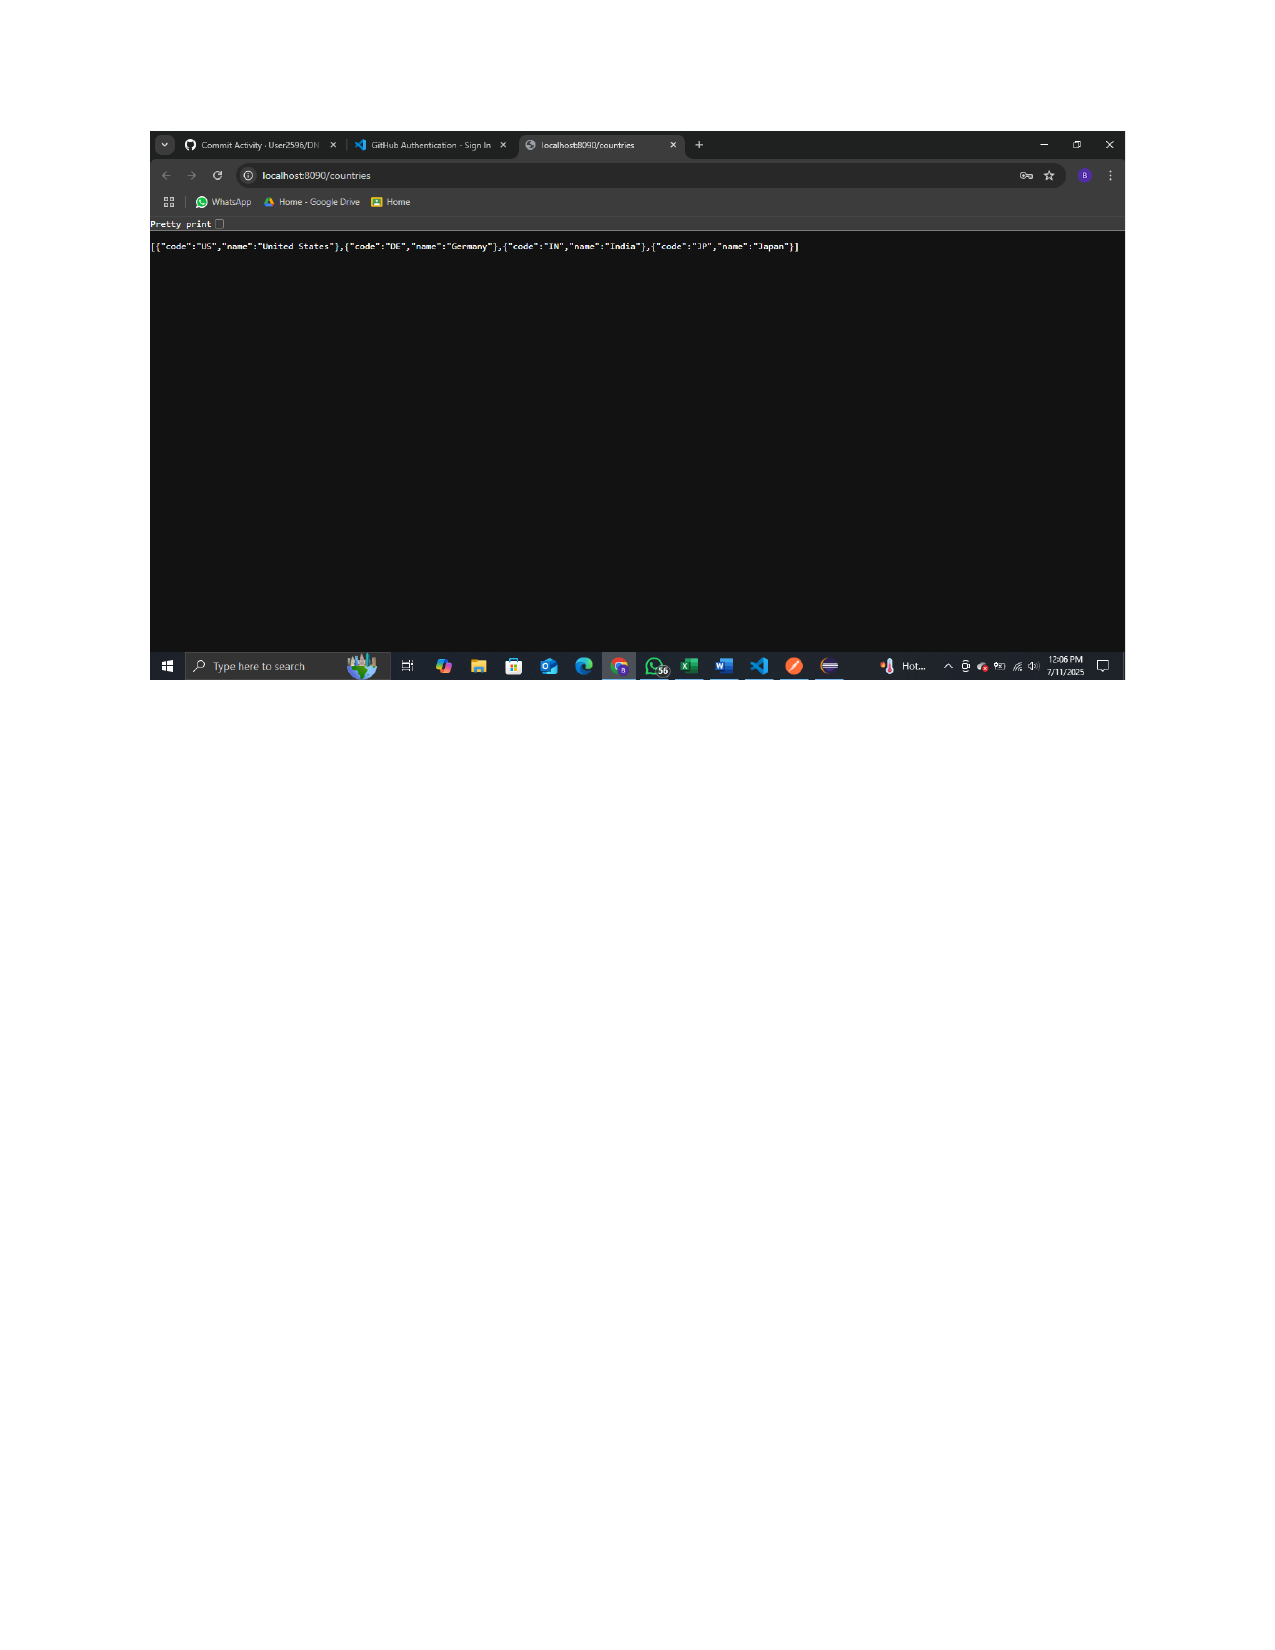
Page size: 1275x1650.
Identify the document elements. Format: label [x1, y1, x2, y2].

picture [150, 131, 1125, 680]
